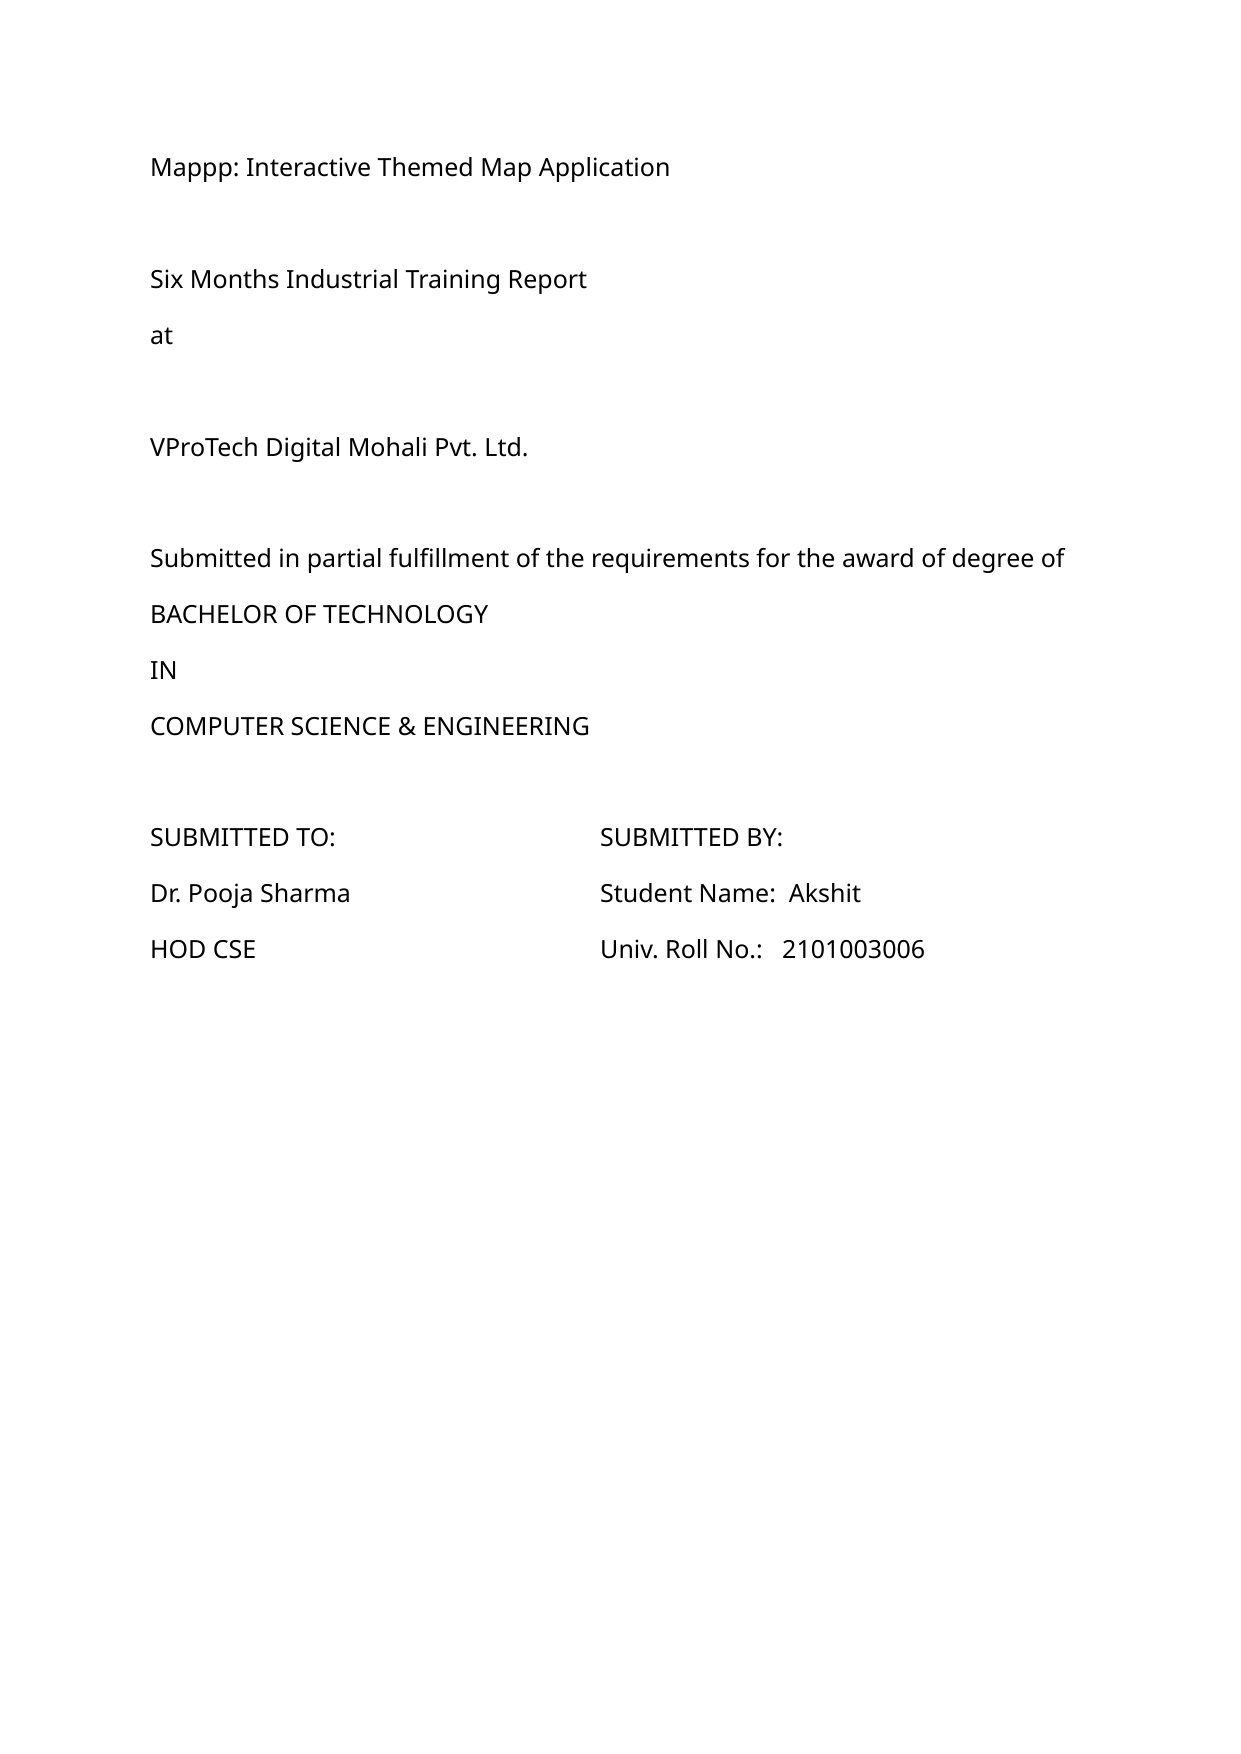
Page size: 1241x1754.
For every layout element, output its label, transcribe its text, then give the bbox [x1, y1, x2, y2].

text COMPUTER SCIENCE & ENGINEERING [150, 708, 1090, 742]
text at [150, 317, 1090, 352]
text SUBMITTED TO: SUBMITTED BY: [150, 820, 1090, 854]
text BACHELOR OF TECHNOLOGY [150, 597, 1090, 631]
text HOD CSE Univ. Roll No.: 2101003006 [150, 932, 1090, 966]
text VProTech Digital Mohali Pvt. Ltd. [150, 429, 1090, 463]
text Mappp: Interactive Themed Map Application [150, 150, 1090, 184]
text IN [150, 652, 1090, 687]
text Six Months Industrial Training Report [150, 262, 1090, 296]
text Submitted in partial fulfillment of the requirements for the award of degree of [150, 541, 1090, 575]
text Dr. Pooja Sharma Student Name: Akshit [150, 876, 1090, 910]
